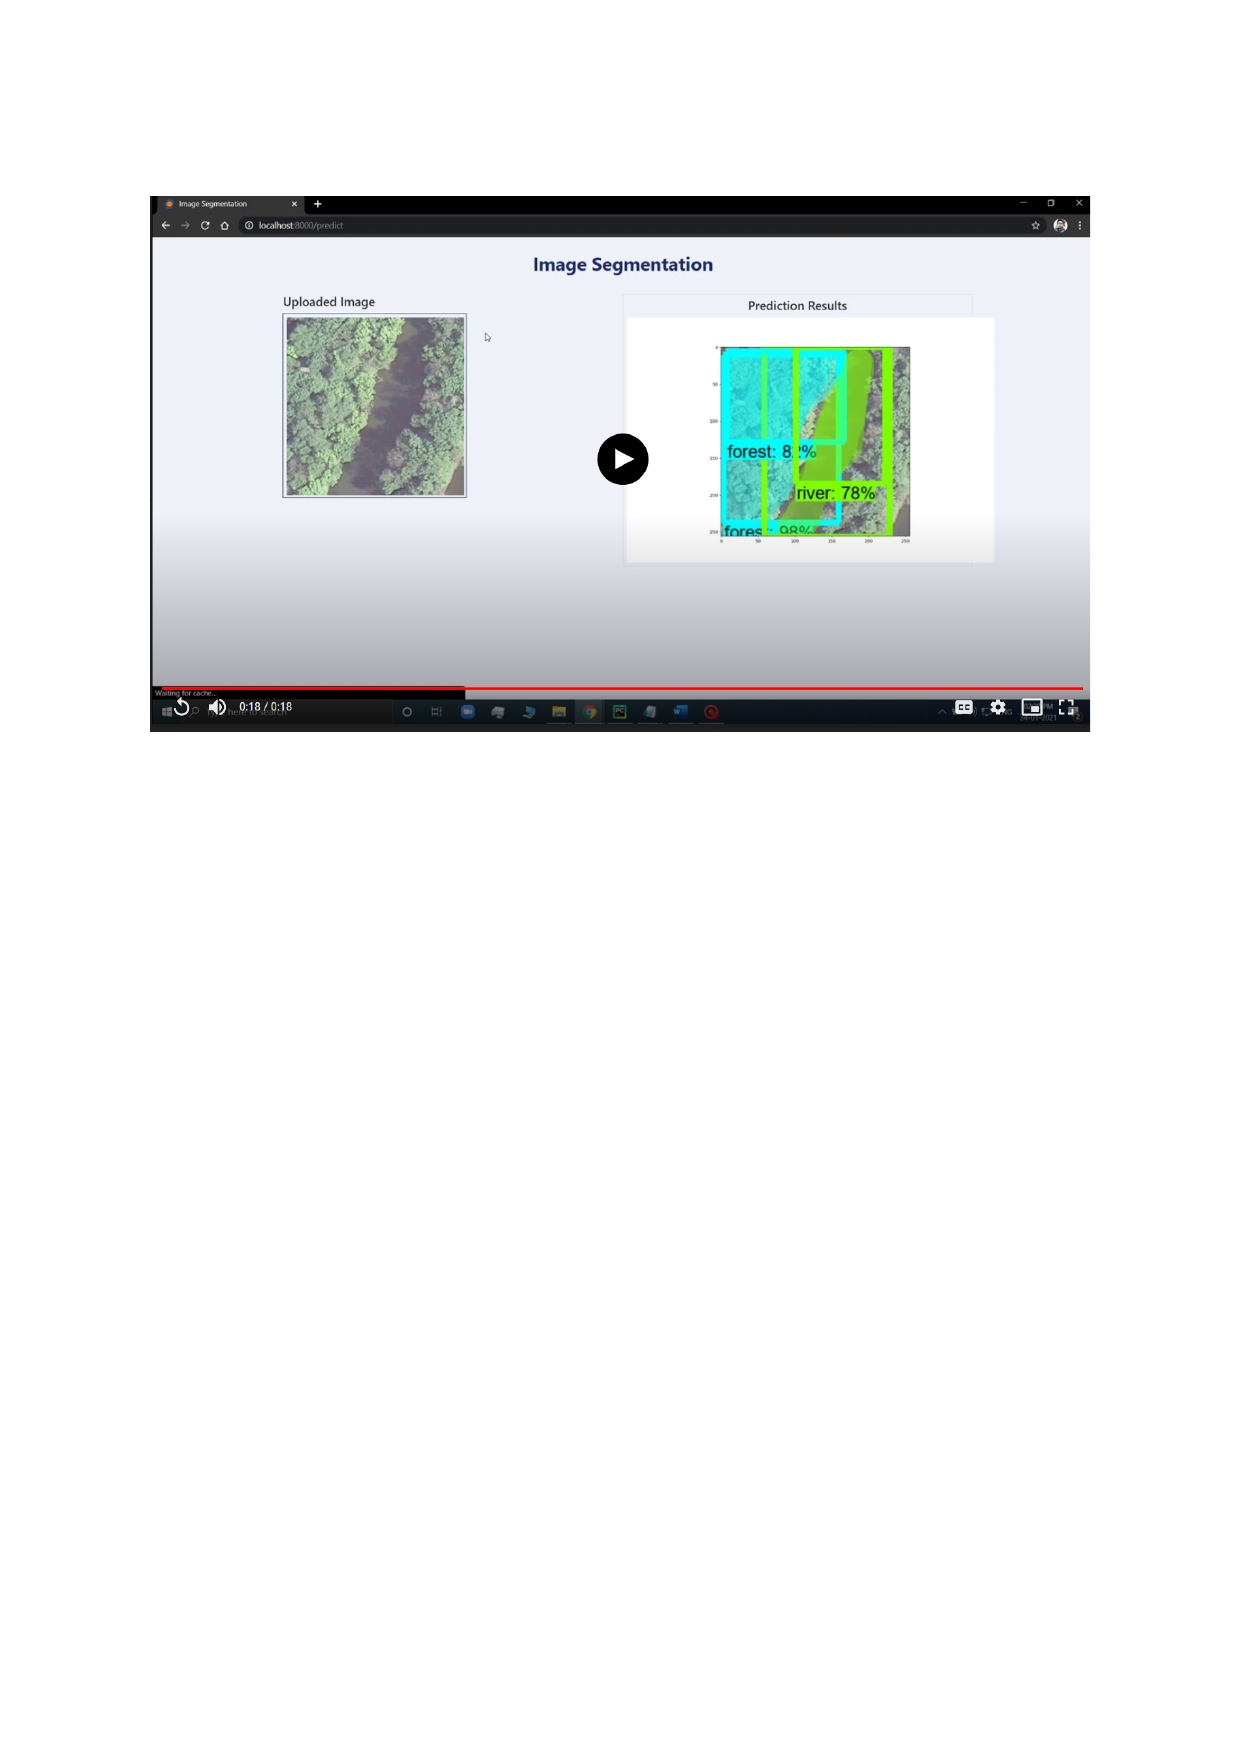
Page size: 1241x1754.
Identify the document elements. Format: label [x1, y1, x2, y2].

picture [150, 196, 1091, 732]
